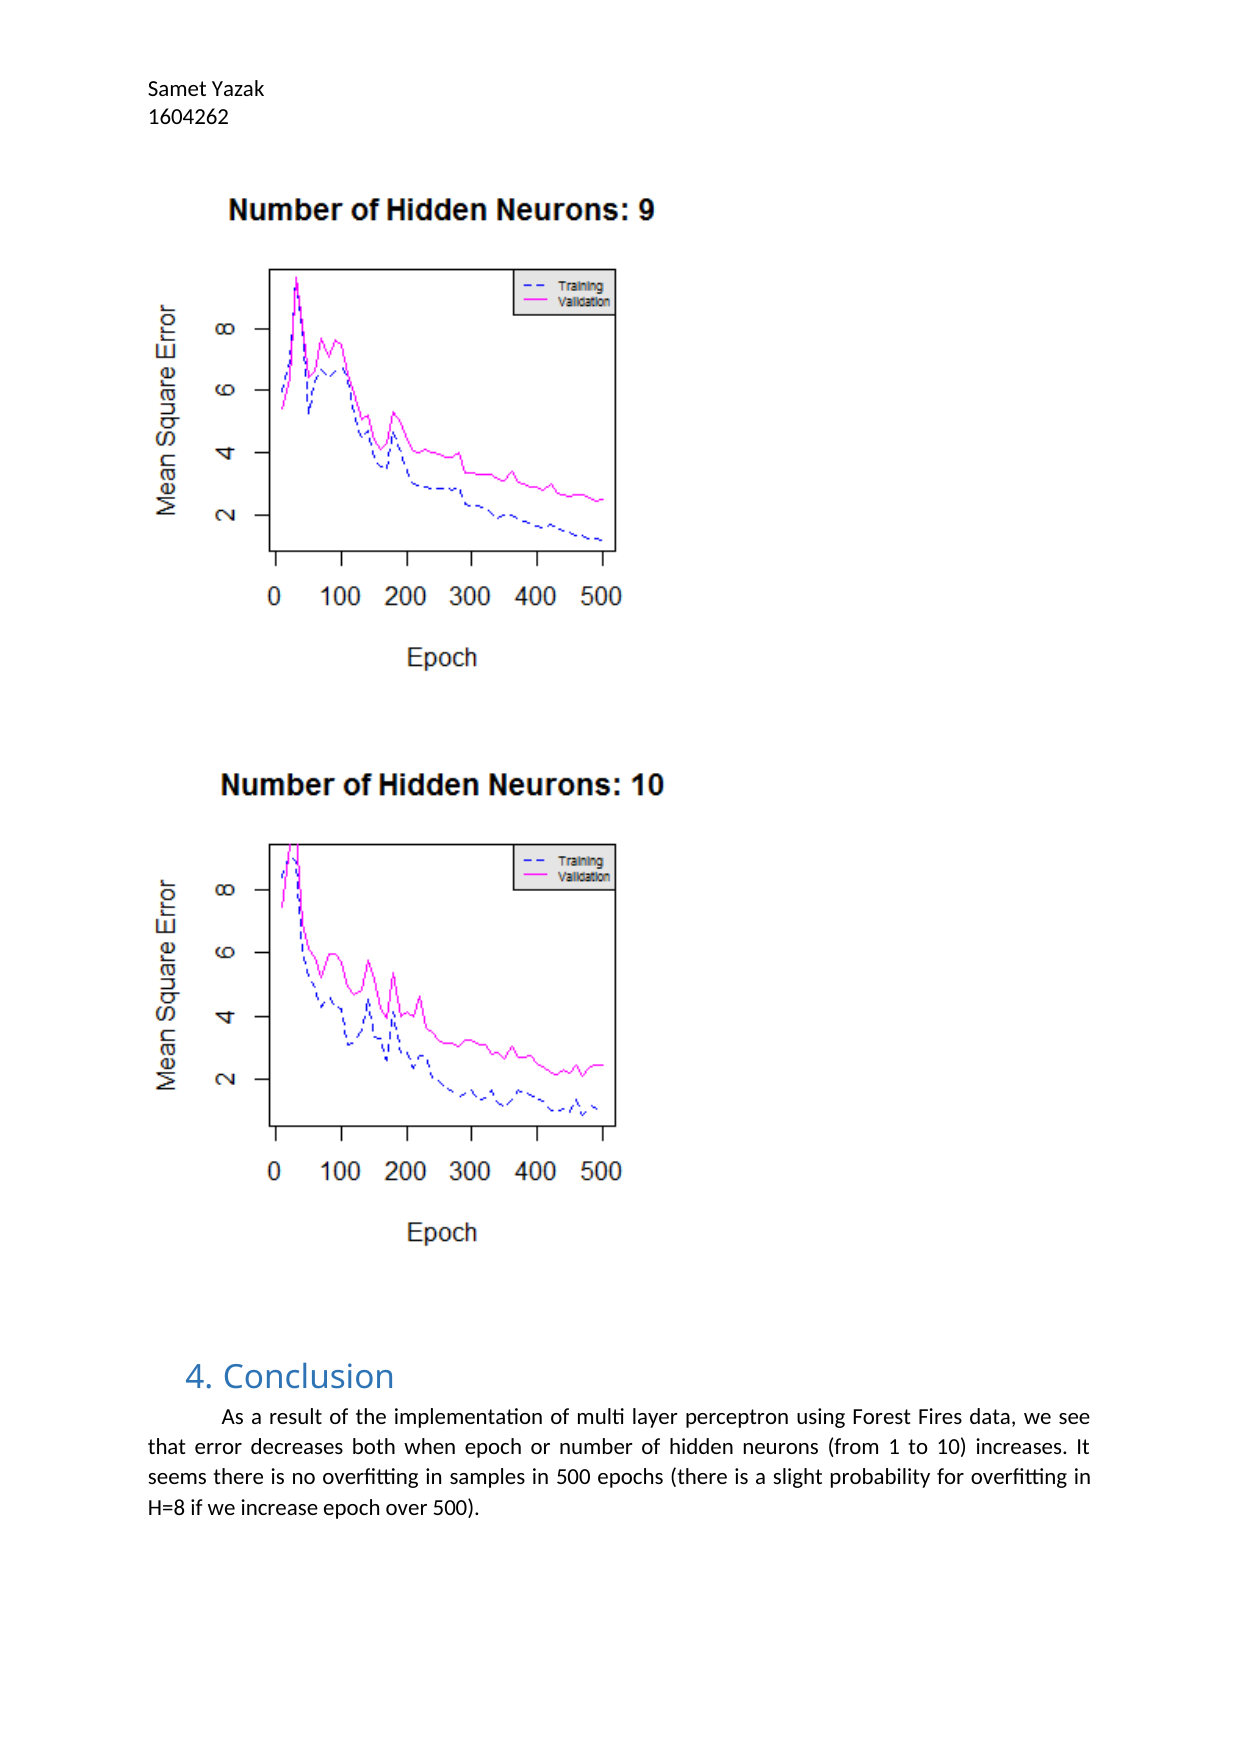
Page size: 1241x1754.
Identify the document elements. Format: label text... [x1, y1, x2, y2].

picture [147, 147, 679, 704]
subtitle Conclusion [185, 1353, 1093, 1398]
picture [147, 722, 679, 1279]
text As a result of the implementation of multi layer perceptron using Forest Fires data, we see that error decreases both when epoch or number of hidden neurons (from 1 to 10) increases. It seems there is no overfitting in samples in 500 epochs (there is a slight probability for overfitting in H=8 if we increase epoch over 500). [148, 1402, 1093, 1521]
